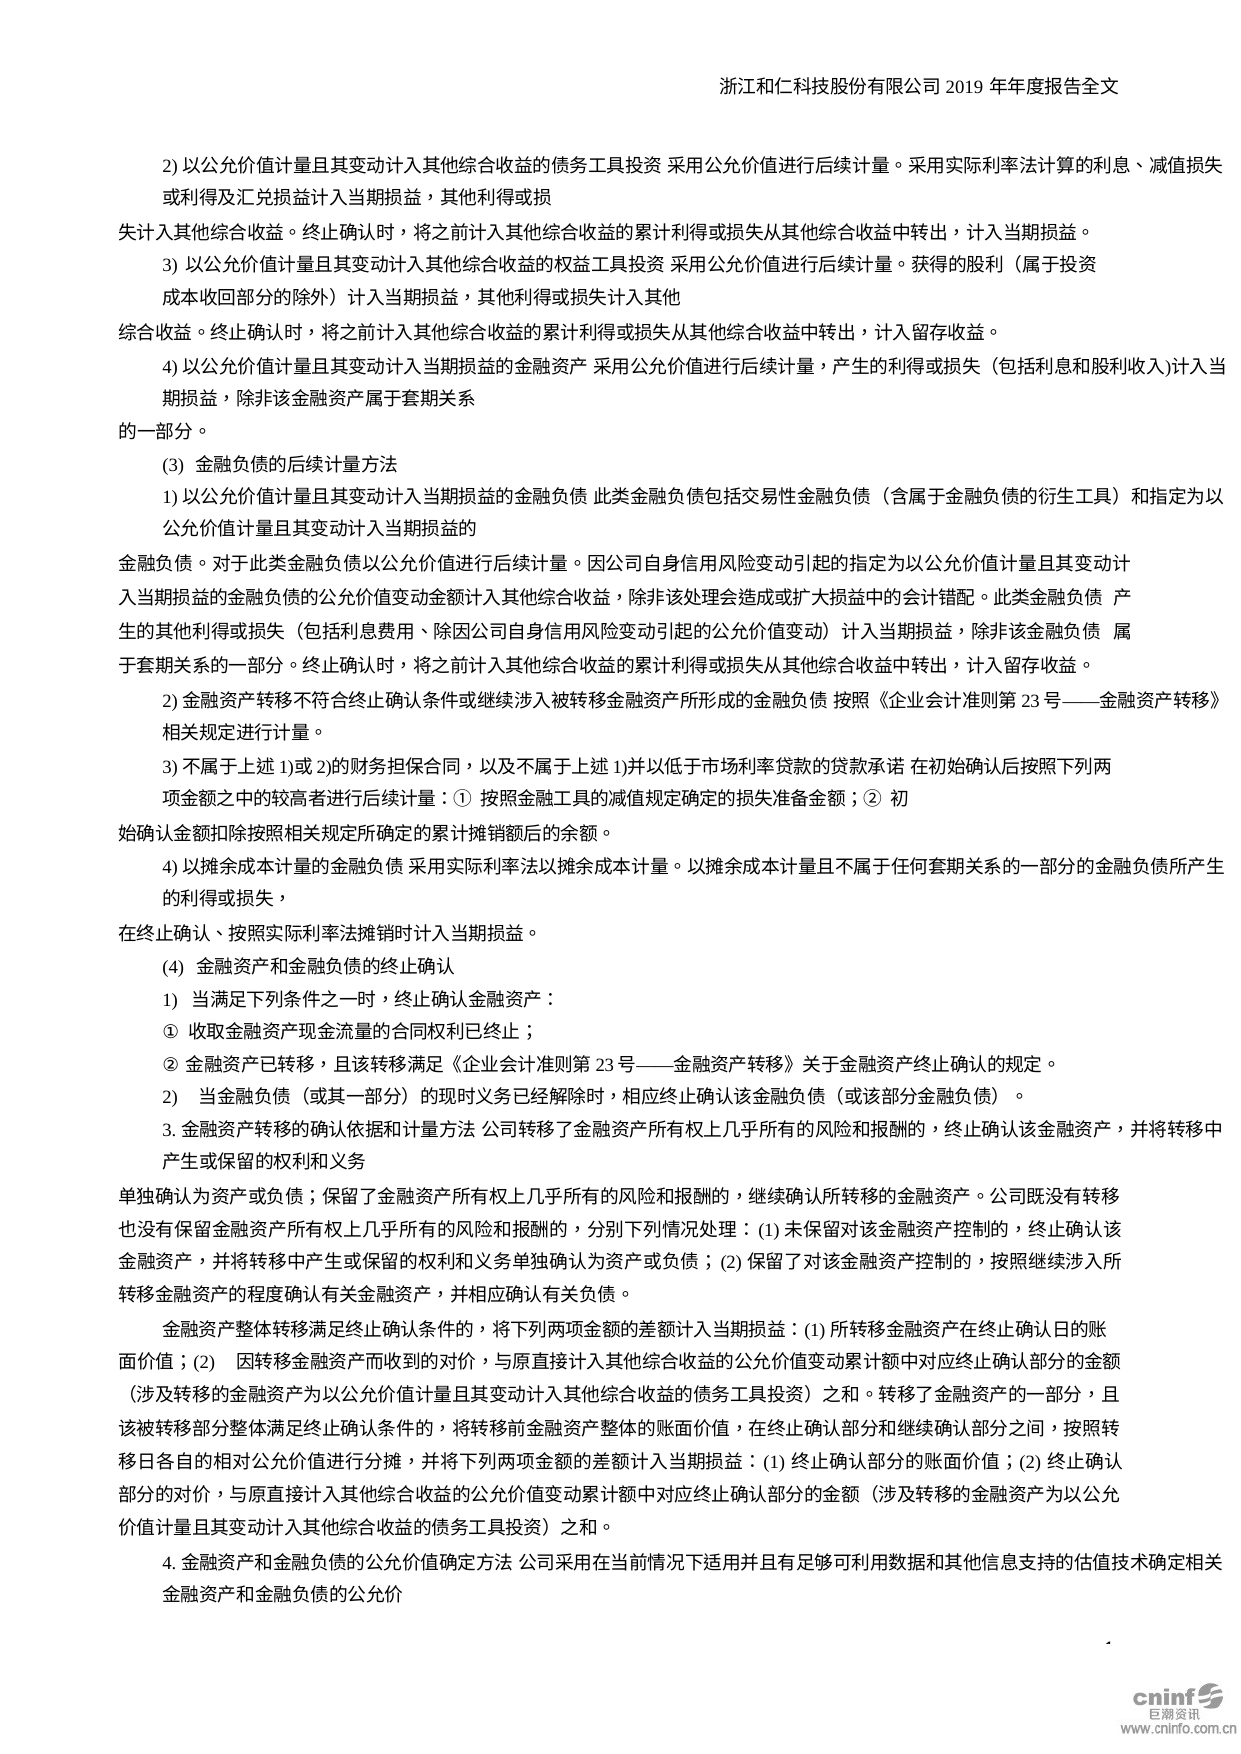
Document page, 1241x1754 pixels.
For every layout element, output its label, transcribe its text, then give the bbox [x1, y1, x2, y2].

text 失计入其他综合收益。终止确认时，将之前计入其他综合收益的累计利得或损失从其他综合收益中转出，计入当期损益。 3) 以公允价值计量且其变动计入其他综合收益的权益工具投资 采用公允价值进行后续计量。获得的股利（属于投资成本收回部分的除外）计入当期损益，其他利得或损失计入其他 [118, 219, 1112, 310]
text (4) 金融资产和金融负债的终止确认 [162, 954, 1240, 979]
picture [1115, 1680, 1240, 1737]
text 2) 以公允价值计量且其变动计入其他综合收益的债务工具投资 采用公允价值进行后续计量。采用实际利率法计算的利息、减值损失或利得及汇兑损益计入当期损益，其他利得或损 [162, 152, 1240, 209]
text 3) 不属于上述1)或2)的财务担保合同，以及不属于上述1)并以低于市场利率贷款的贷款承诺 在初始确认后按照下列两项金额之中的较高者进行后续计量：① 按照金融工具的减值规定确定的损失准备金额；② 初 [162, 753, 1124, 810]
text 4) 以公允价值计量且其变动计入当期损益的金融资产 采用公允价值进行后续计量，产生的利得或损失（包括利息和股利收入)计入当期损益，除非该金融资产属于套期关系 [162, 353, 1240, 410]
text 金融资产整体转移满足终止确认条件的，将下列两项金额的差额计入当期损益：(1) 所转移金融资产在终止确认日的账 面价值；(2) 因转移金融资产而收到的对价，与原直接计入其他综合收益的公允价值变动累计额中对应终止确认部分的金额 [118, 1317, 1123, 1374]
text 1) 当满足下列条件之一时，终止确认金融资产： [162, 986, 1240, 1011]
text 综合收益。终止确认时，将之前计入其他综合收益的累计利得或损失从其他综合收益中转出，计入留存收益。 [118, 319, 1240, 345]
text (3) 金融负债的后续计量方法 [162, 452, 1240, 477]
text 3. 金融资产转移的确认依据和计量方法 公司转移了金融资产所有权上几乎所有的风险和报酬的，终止确认该金融资产，并将转移中产生或保留的权利和义务 [162, 1116, 1240, 1174]
text 始确认金额扣除按照相关规定所确定的累计摊销额后的余额。 [118, 820, 1240, 845]
text 的一部分。 [118, 418, 1240, 443]
text 金融负债。对于此类金融负债以公允价值进行后续计量。因公司自身信用风险变动引起的指定为以公允价值计量且其变动计 入当期损益的金融负债的公允价值变动金额计入其他综合收益，除非该处理会造成或扩大损益中的会计错配。此类金融负债 产生的其他利得或损失（包括利息费用、除因公司自身信用风险变动引起的公允价值变动）计入当期损益，除非该金融负债 属于套期关系的一部分。终止确认时，将之前计入其他综合收益的累计利得或损失从其他综合收益中转出，计入留存收益。 [118, 551, 1132, 678]
text （涉及转移的金融资产为以公允价值计量且其变动计入其他综合收益的债务工具投资）之和。转移了金融资产的一部分，且 该被转移部分整体满足终止确认条件的，将转移前金融资产整体的账面价值，在终止确认部分和继续确认部分之间，按照转 移日各自的相对公允价值进行分摊，并将下列两项金额的差额计入当期损益：(1) 终止确认部分的账面价值；(2) 终止确认 部分的对价，与原直接计入其他综合收益的公允价值变动累计额中对应终止确认部分的金额（涉及转移的金融资产为以公允 价值计量且其变动计入其他综合收益的债务工具投资）之和。 [118, 1382, 1123, 1540]
text 4. 金融资产和金融负债的公允价值确定方法 公司采用在当前情况下适用并且有足够可利用数据和其他信息支持的估值技术确定相关金融资产和金融负债的公允价 [162, 1549, 1240, 1607]
text 单独确认为资产或负债；保留了金融资产所有权上几乎所有的风险和报酬的，继续确认所转移的金融资产。公司既没有转移 也没有保留金融资产所有权上几乎所有的风险和报酬的，分别下列情况处理：(1) 未保留对该金融资产控制的，终止确认该 金融资产，并将转移中产生或保留的权利和义务单独确认为资产或负债；(2) 保留了对该金融资产控制的，按照继续涉入所 转移金融资产的程度确认有关金融资产，并相应确认有关负债。 [118, 1183, 1123, 1307]
text ① 收取金融资产现金流量的合同权利已终止； [162, 1018, 1240, 1043]
text 2) 金融资产转移不符合终止确认条件或继续涉入被转移金融资产所形成的金融负债 按照《企业会计准则第23号——金融资产转移》相关规定进行计量。 [162, 688, 1240, 745]
text 在终止确认、按照实际利率法摊销时计入当期损益。 [118, 920, 1240, 946]
text 4) 以摊余成本计量的金融负债 采用实际利率法以摊余成本计量。以摊余成本计量且不属于任何套期关系的一部分的金融负债所产生的利得或损失， [162, 853, 1240, 911]
text 1) 以公允价值计量且其变动计入当期损益的金融负债 此类金融负债包括交易性金融负债（含属于金融负债的衍生工具）和指定为以公允价值计量且其变动计入当期损益的 [162, 484, 1240, 541]
text ② 金融资产已转移，且该转移满足《企业会计准则第23号——金融资产转移》关于金融资产终止确认的规定。 2) 当金融负债（或其一部分）的现时义务已经解除时，相应终止确认该金融负债（或该部分金融负债）。 [162, 1051, 1071, 1109]
